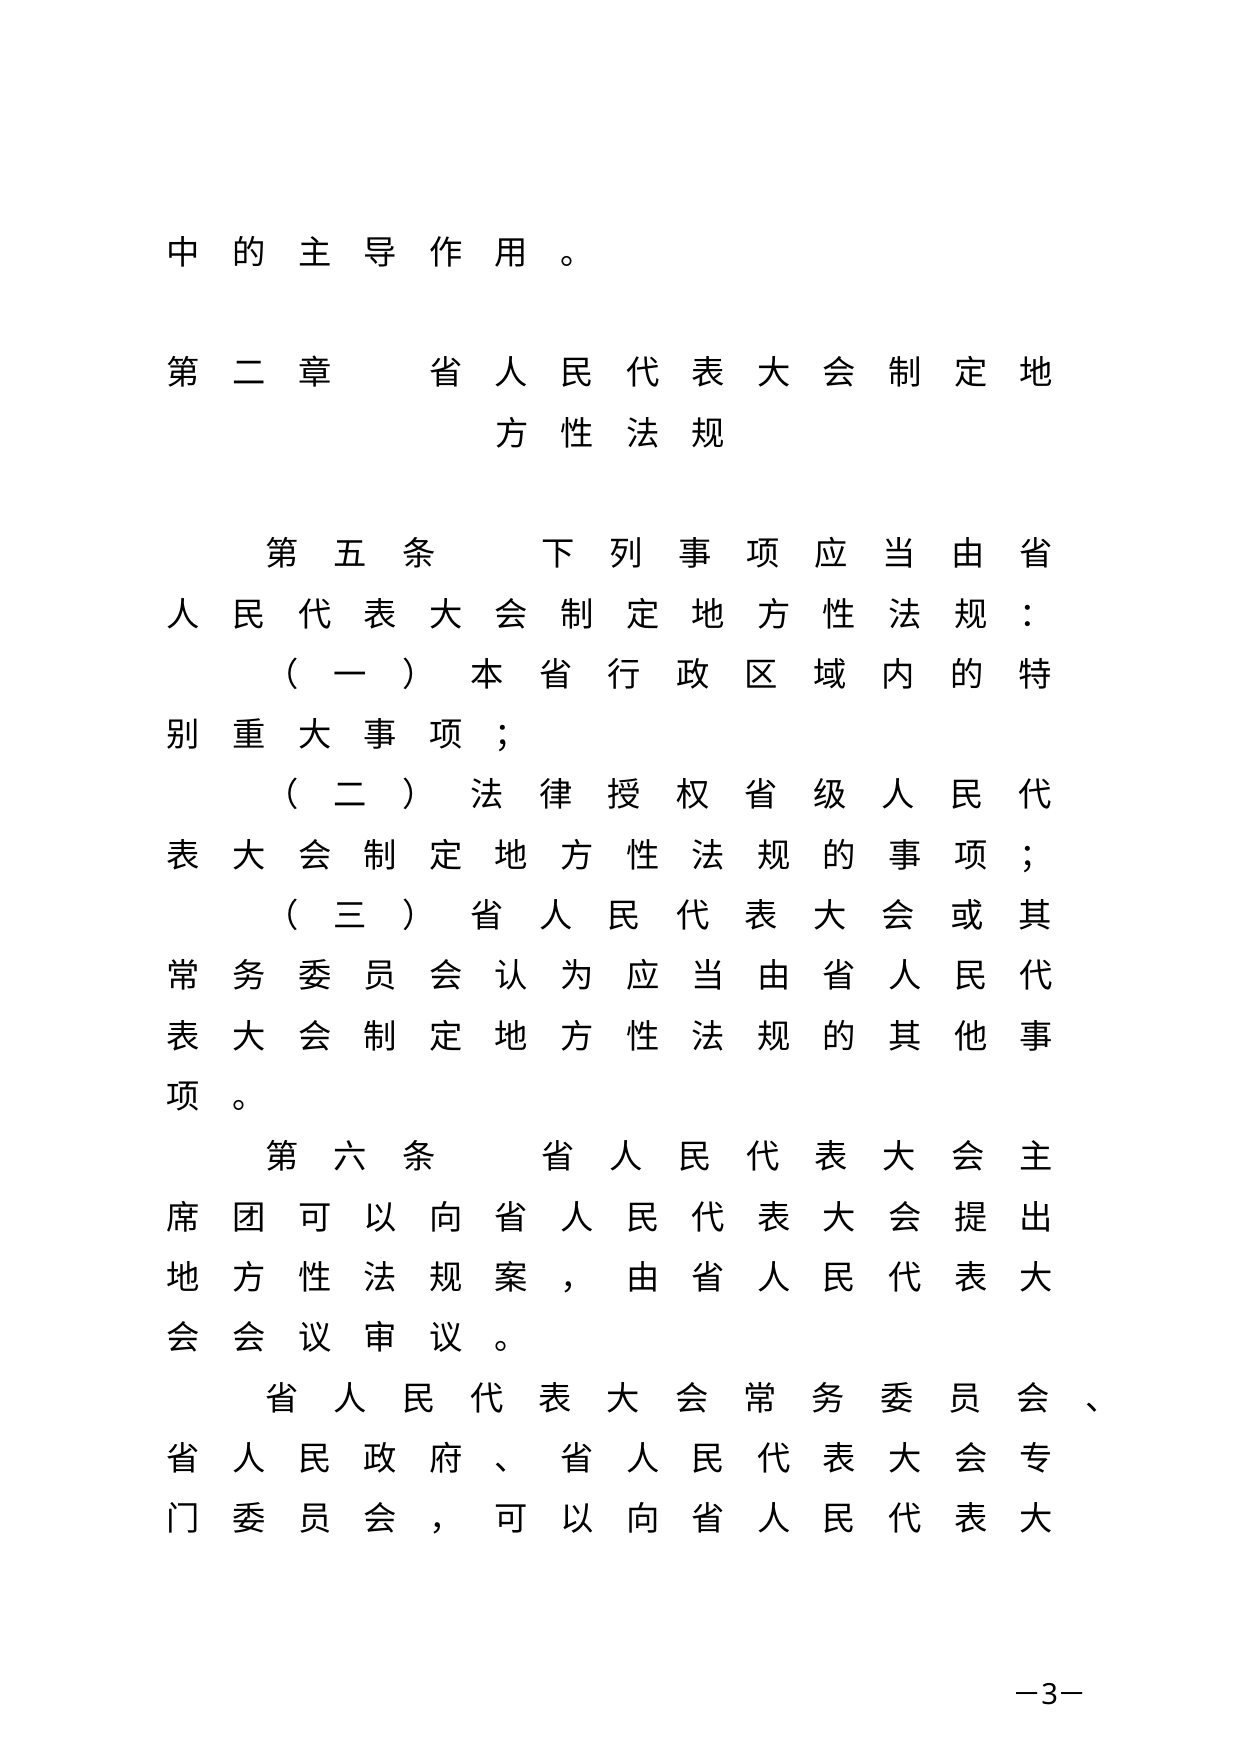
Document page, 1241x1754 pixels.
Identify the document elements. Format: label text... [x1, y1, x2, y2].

text （二）法律授权省级人民代表大会制定地方性法规的事项； [167, 762, 1085, 883]
text 第六条 省人民代表大会主席团可以向省人民代表大会提出地方性法规案，由省人民代表大会会议审议。 [167, 1124, 1085, 1365]
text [167, 1365, 1085, 1546]
text （一）本省行政区域内的特别重大事项； [167, 642, 1085, 762]
text （三）省人民代表大会或其常务委员会认为应当由省人民代表大会制定地方性法规的其他事项。 [167, 883, 1085, 1124]
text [167, 219, 1085, 280]
text 第二章 省人民代表大会制定地方性法规 [167, 340, 1085, 461]
text 第五条 下列事项应当由省人民代表大会制定地方性法规： [167, 521, 1085, 642]
